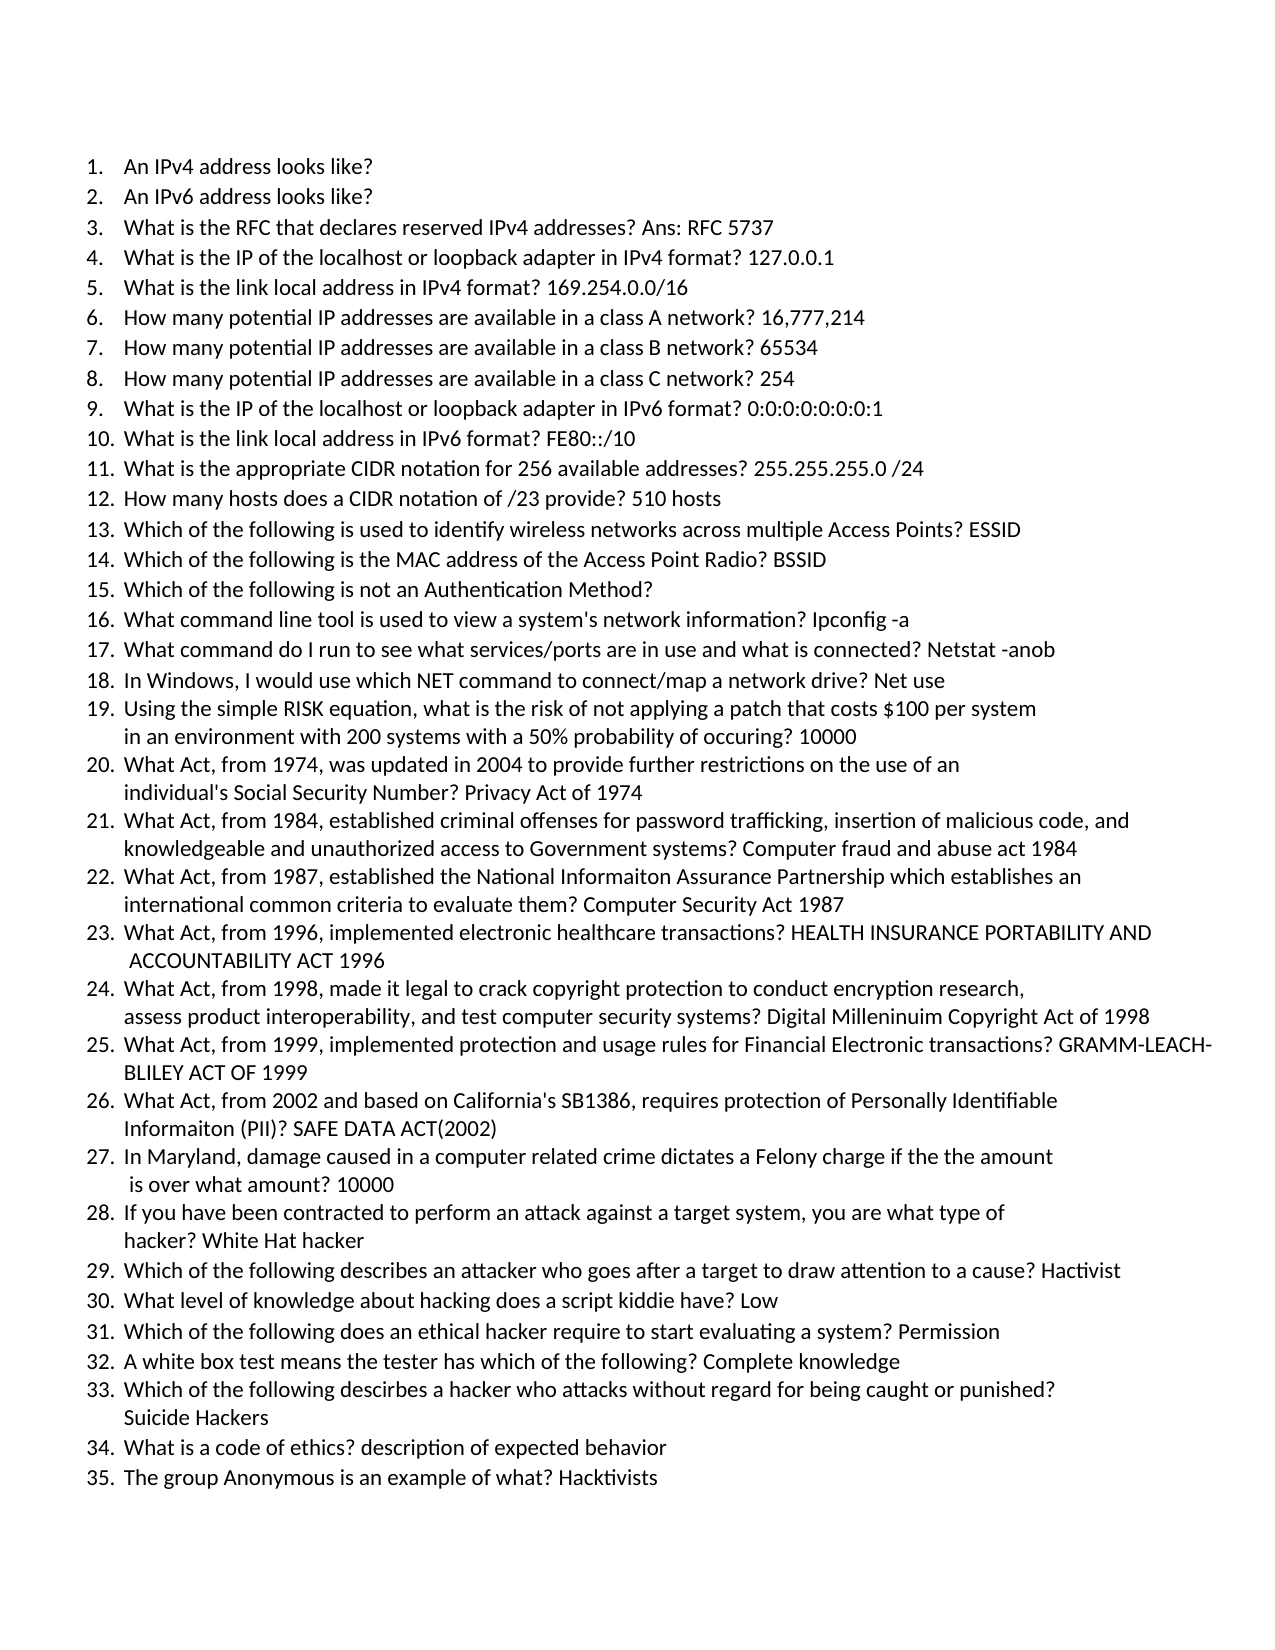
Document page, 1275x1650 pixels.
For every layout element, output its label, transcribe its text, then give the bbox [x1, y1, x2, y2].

table_cell What is the IP of the localhost or loopback adapter in IPv4 format? 127.0.0.1 [84, 241, 1275, 271]
table_cell What command line tool is used to view a system's network information? Ipconfig -a [84, 603, 1275, 633]
table_cell What level of knowledge about hacking does a script kiddie have? Low [84, 1284, 1275, 1314]
table_cell A white box test means the tester has which of the following? Complete knowledge [84, 1345, 1275, 1375]
table_cell What Act, from 2002 and based on California's SB1386, requires protection of Personally Identifiable Informaiton (PII)? SAFE DATA ACT(2002) [84, 1086, 1275, 1142]
table_cell What Act, from 1996, implemented electronic healthcare transactions? HEALTH INSURANCE PORTABILITY AND ACCOUNTABILITY ACT 1996 [84, 918, 1275, 974]
table_cell What is a code of ethics? description of expected behavior [84, 1431, 1275, 1461]
table_cell How many hosts does a CIDR notation of /23 provide? 510 hosts [84, 482, 1275, 512]
table_cell What is the RFC that declares reserved IPv4 addresses? Ans: RFC 5737 [84, 210, 1275, 241]
table_cell How many potential IP addresses are available in a class B network? 65534 [84, 331, 1275, 361]
table_cell What is the appropriate CIDR notation for 256 available addresses? 255.255.255.0 /24 [84, 452, 1275, 482]
table_cell What command do I run to see what services/ports are in use and what is connected? Netstat -anob [84, 633, 1275, 663]
table_header An IPv4 address looks like? [84, 150, 1275, 180]
table_cell What is the link local address in IPv6 format? FE80::/10 [84, 422, 1275, 452]
table_cell In Maryland, damage caused in a computer related crime dictates a Felony charge if the the amount is over what amount? 10000 [84, 1142, 1275, 1198]
table_cell If you have been contracted to perform an attack against a target system, you are what type of hacker? White Hat hacker [84, 1198, 1275, 1254]
table_cell An IPv6 address looks like? [84, 180, 1275, 210]
table_cell Which of the following describes an attacker who goes after a target to draw attention to a cause? Hactivist [84, 1254, 1275, 1284]
table_cell How many potential IP addresses are available in a class C network? 254 [84, 361, 1275, 392]
table_cell Which of the following does an ethical hacker require to start evaluating a system? Permission [84, 1315, 1275, 1345]
table_cell Which of the following descirbes a hacker who attacks without regard for being caught or punished? Suicide Hackers [84, 1375, 1275, 1431]
table_cell In Windows, I would use which NET command to connect/map a network drive? Net use [84, 664, 1275, 694]
table_cell What Act, from 1974, was updated in 2004 to provide further restrictions on the use of an individual's Social Security Number? Privacy Act of 1974 [84, 750, 1275, 806]
table_cell Which of the following is used to identify wireless networks across multiple Access Points? ESSID [84, 513, 1275, 543]
table_cell Using the simple RISK equation, what is the risk of not applying a patch that costs $100 per system in an environment with 200 systems with a 50% probability of occuring? 10000 [84, 694, 1275, 750]
table_cell Which of the following is the MAC address of the Access Point Radio? BSSID [84, 543, 1275, 573]
table_cell What Act, from 1987, established the National Informaiton Assurance Partnership which establishes an international common criteria to evaluate them? Computer Security Act 1987 [84, 862, 1275, 918]
table_cell The group Anonymous is an example of what? Hacktivists [84, 1461, 1275, 1491]
table_cell What Act, from 1984, established criminal offenses for password trafficking, insertion of malicious code, and knowledgeable and unauthorized access to Government systems? Computer fraud and abuse act 1984 [84, 806, 1275, 862]
table_cell What is the IP of the localhost or loopback adapter in IPv6 format? 0:0:0:0:0:0:0:1 [84, 392, 1275, 422]
table_cell Which of the following is not an Authentication Method? [84, 573, 1275, 603]
table_cell What is the link local address in IPv4 format? 169.254.0.0/16 [84, 271, 1275, 301]
table_cell How many potential IP addresses are available in a class A network? 16,777,214 [84, 301, 1275, 331]
table_cell What Act, from 1998, made it legal to crack copyright protection to conduct encryption research, assess product interoperability, and test computer security systems? Digital Milleninuim Copyright Act of 1998 [84, 974, 1275, 1030]
table_cell What Act, from 1999, implemented protection and usage rules for Financial Electronic transactions? GRAMM-LEACH- BLILEY ACT OF 1999 [84, 1030, 1275, 1086]
